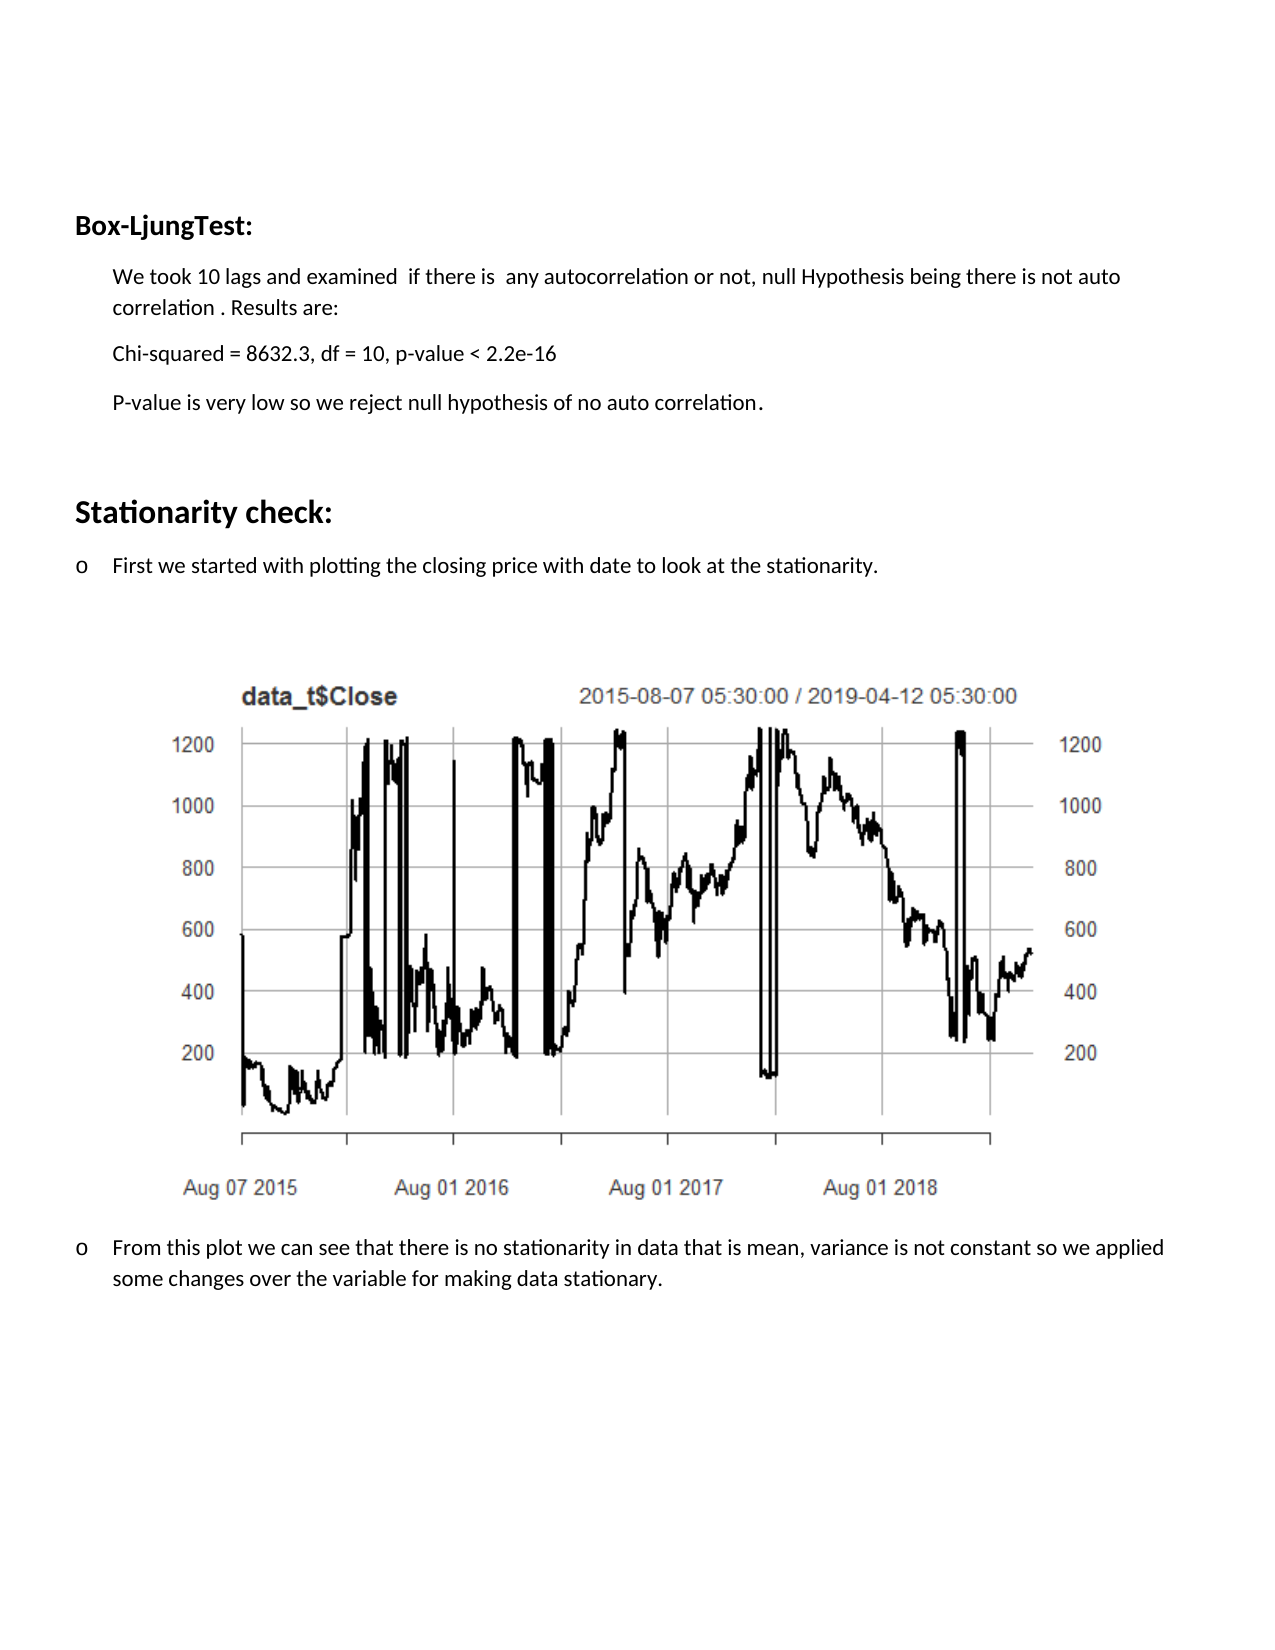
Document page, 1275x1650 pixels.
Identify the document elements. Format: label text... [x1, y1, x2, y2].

list First we started with plotting the closing price with date to look at the stationarity. [75, 552, 1200, 581]
text Stationarity check: [75, 491, 1200, 532]
text Chi-squared = 8632.3, df = 10, p-value < 2.2e-16 [75, 339, 1200, 367]
text We took 10 lags and examined if there is any autocorrelation or not, null Hypothesis being there is not auto correlation . Results are: [112, 262, 1200, 321]
picture [157, 646, 1118, 1214]
list From this plot we can see that there is no stationarity in data that is mean, variance is not constant so we applied some changes over the variable for making data stationary. [75, 1233, 1200, 1292]
text P-value is very low so we reject null hypothesis of no auto correlation. [75, 386, 1200, 417]
text Box-LjungTest: [75, 207, 1200, 243]
